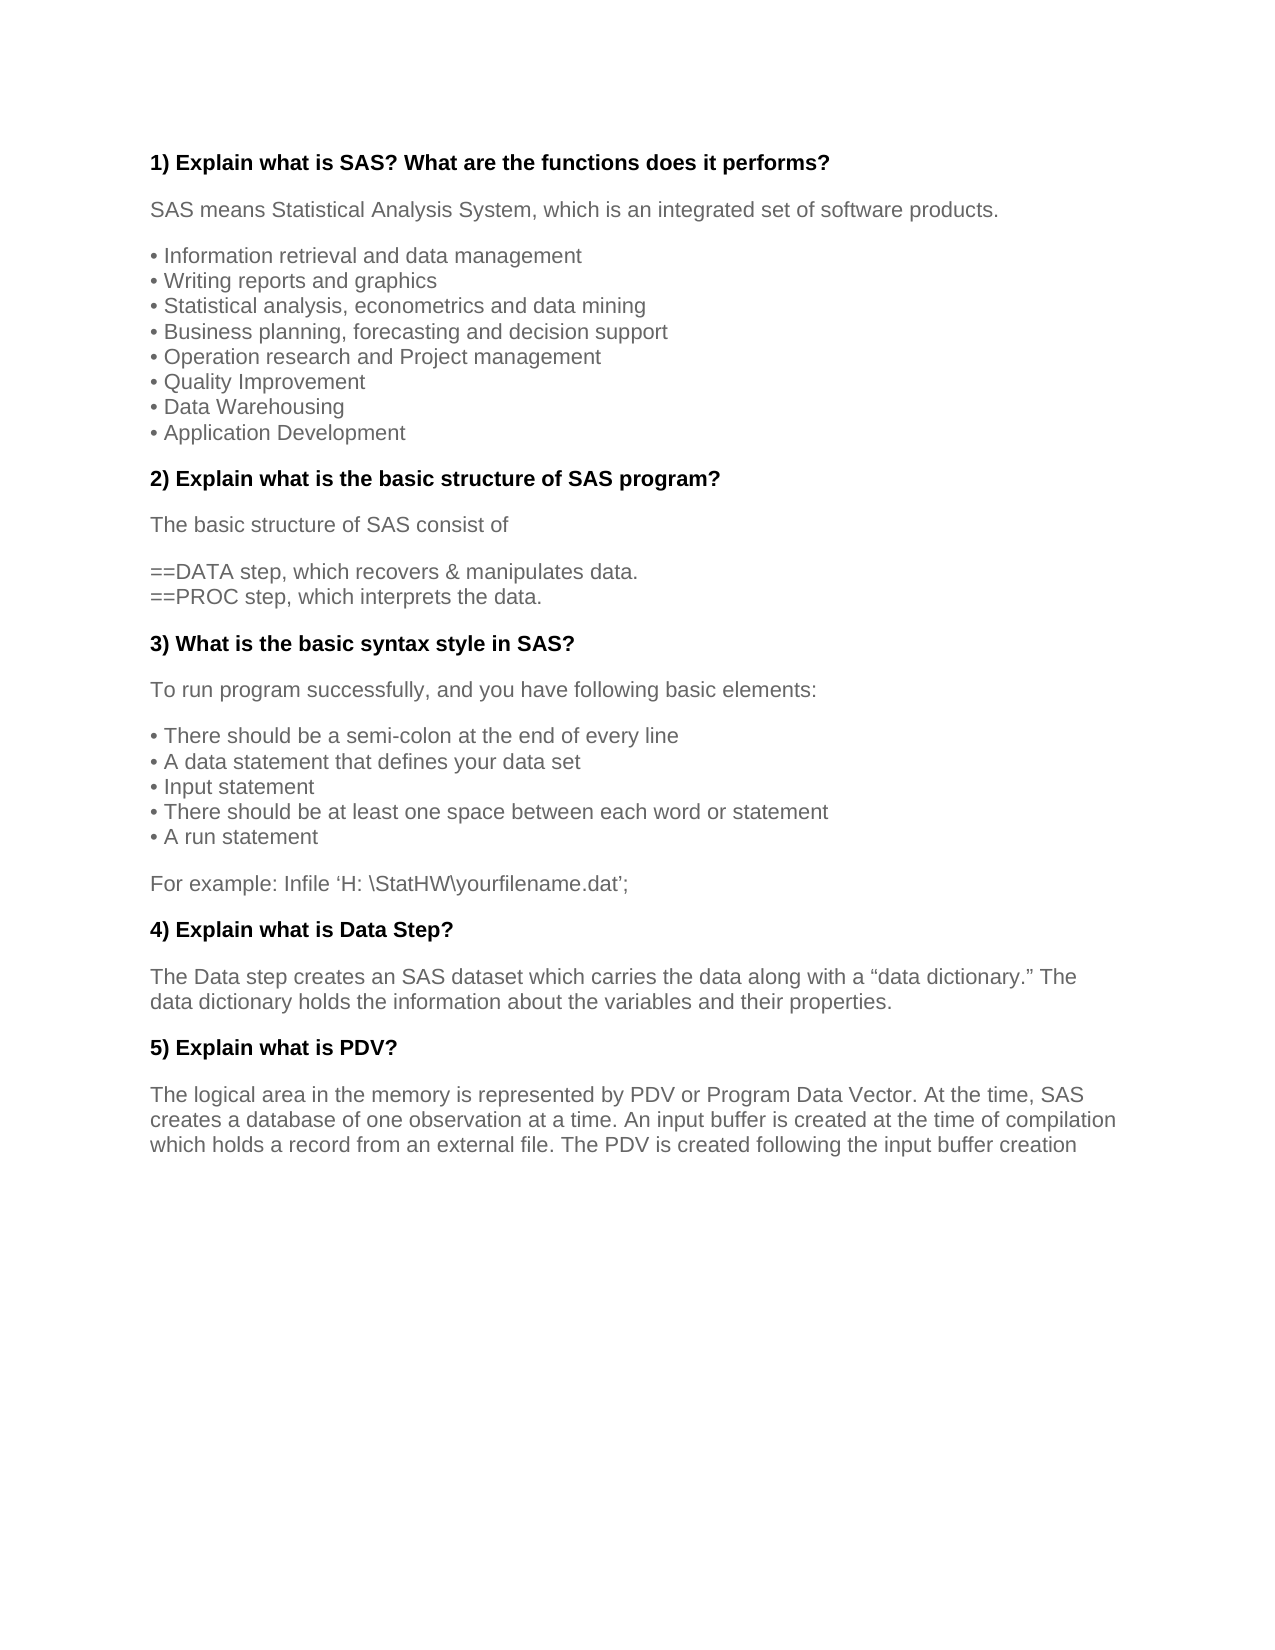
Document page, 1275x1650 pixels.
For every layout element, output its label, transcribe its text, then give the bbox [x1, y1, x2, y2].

text SAS means Statistical Analysis System, which is an integrated set of software products. [150, 196, 1125, 222]
text To run program successfully, and you have following basic elements: [150, 677, 1125, 702]
text ==DATA step, which recovers & manipulates data. ==PROC step, which interprets the data. [150, 559, 1125, 609]
text For example: Infile ‘H: \StatHW\yourfilename.dat’; [150, 871, 1125, 896]
text The basic structure of SAS consist of [150, 512, 1125, 537]
text 4) Explain what is Data Step? [150, 917, 1125, 942]
text • Information retrieval and data management • Writing reports and graphics • Statistical analysis, econometrics and data mining • Business planning, forecasting and decision support • Operation research and Project management • Quality Improvement • Data Warehousing • Application Development [150, 243, 1125, 444]
text The logical area in the memory is represented by PDV or Program Data Vector. At the time, SAS creates a database of one observation at a time. An input buffer is created at the time of compilation which holds a record from an external file. The PDV is created following the input buffer creation [150, 1082, 1125, 1157]
text • There should be a semi-colon at the end of every line • A data statement that defines your data set • Input statement • There should be at least one space between each word or statement • A run statement [150, 723, 1125, 849]
text 5) Explain what is PDV? [150, 1035, 1125, 1060]
text The Data step creates an SAS dataset which carries the data along with a “data dictionary.” The data dictionary holds the information about the variables and their properties. [150, 963, 1125, 1014]
text 2) Explain what is the basic structure of SAS program? [150, 466, 1125, 491]
text 3) What is the basic syntax style in SAS? [150, 630, 1125, 656]
text 1) Explain what is SAS? What are the functions does it performs? [150, 150, 1125, 175]
